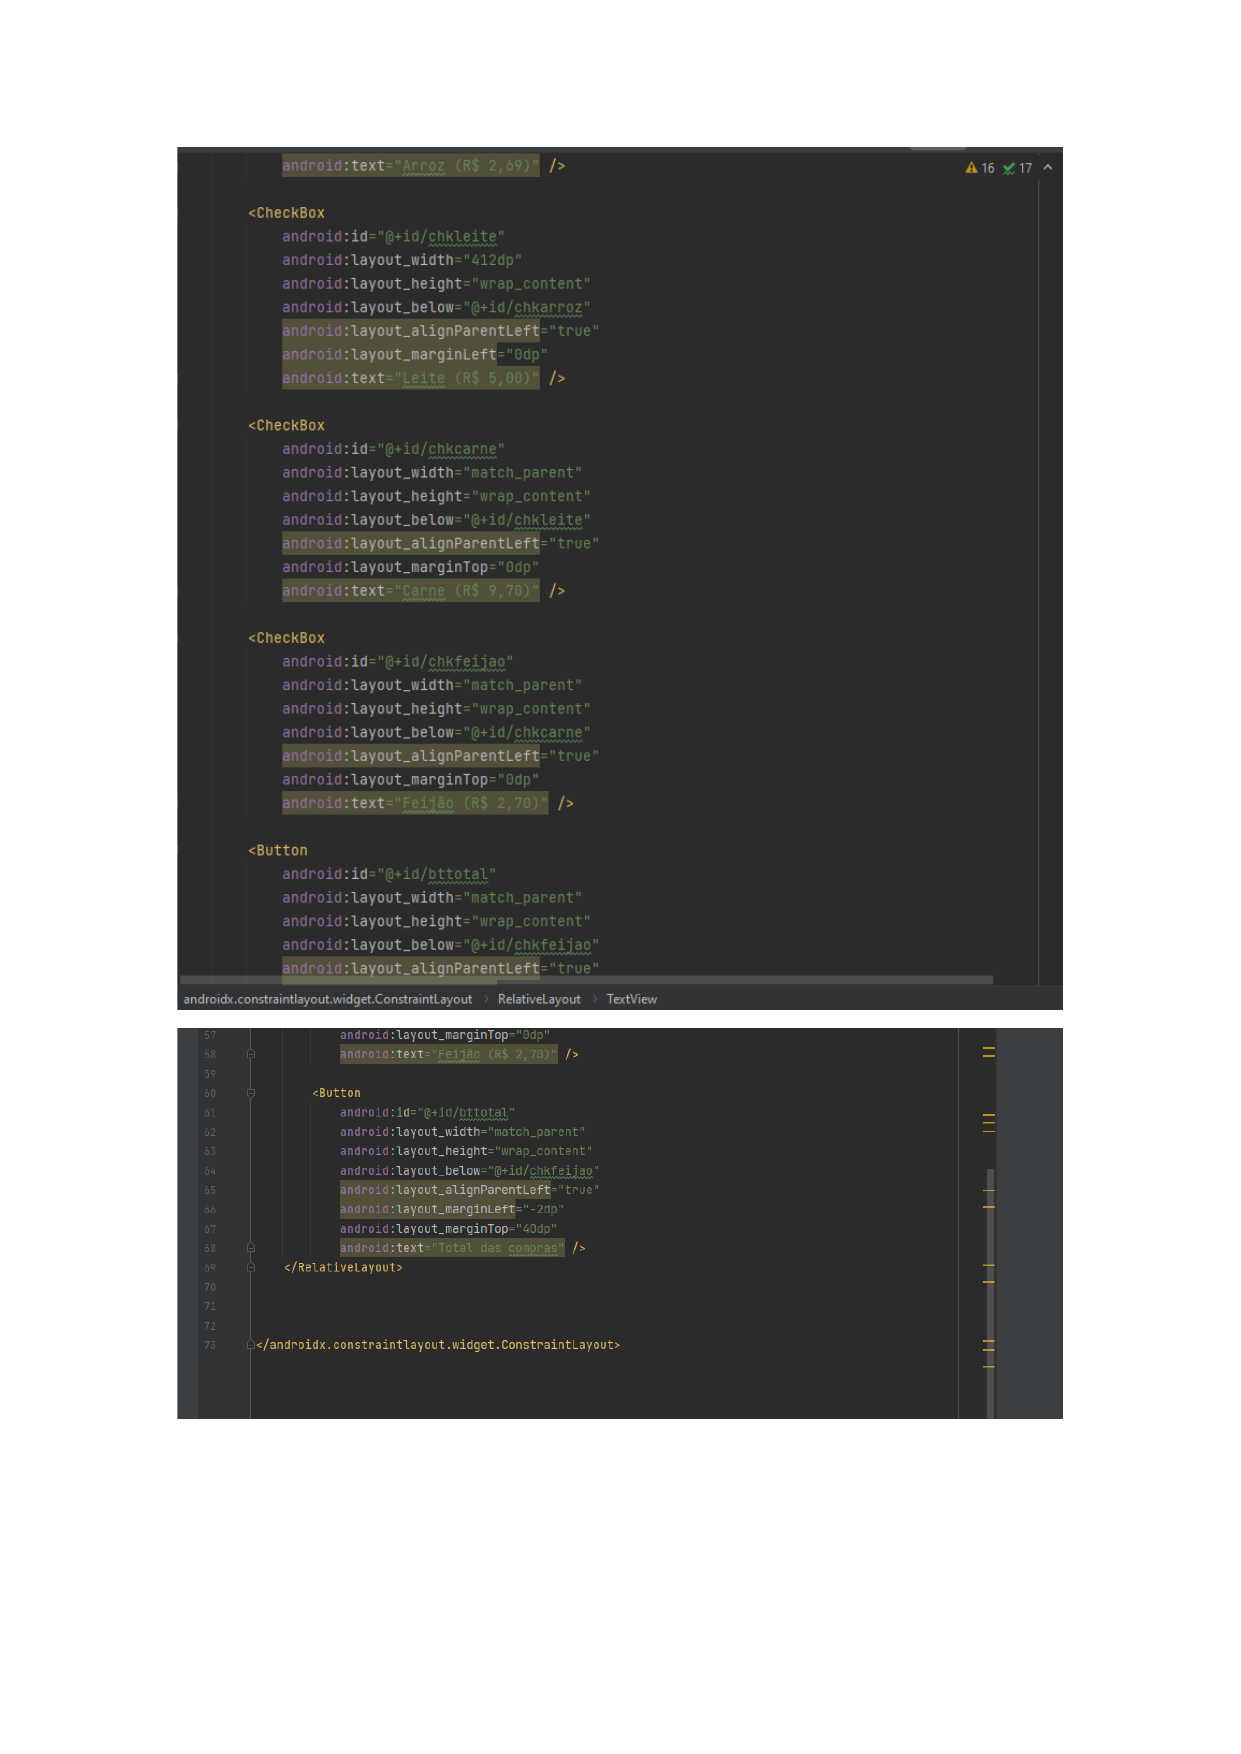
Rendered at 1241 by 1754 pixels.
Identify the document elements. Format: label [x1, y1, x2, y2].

picture [177, 1028, 1063, 1419]
picture [177, 147, 1063, 1010]
